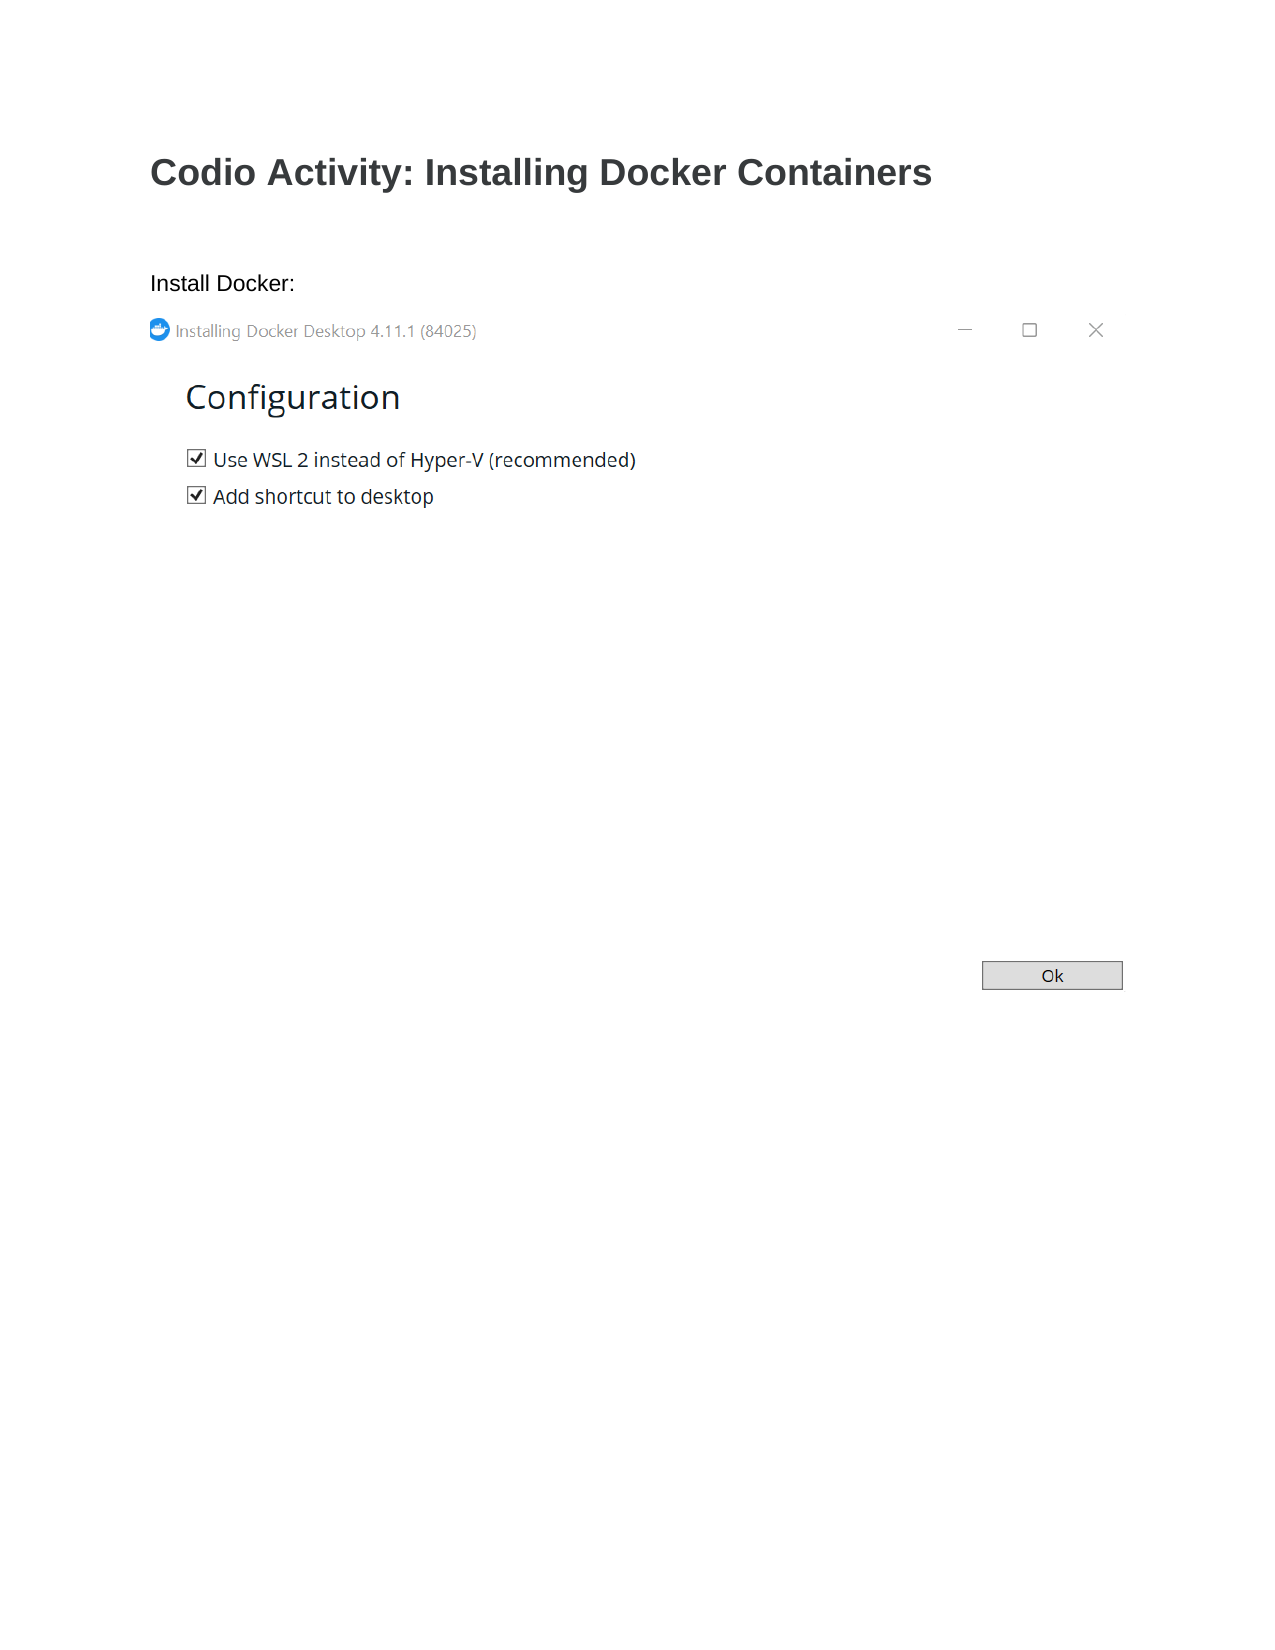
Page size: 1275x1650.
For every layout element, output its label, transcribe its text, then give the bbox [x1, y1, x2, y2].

text Install Docker: [150, 269, 1125, 296]
text Codio Activity: Installing Docker Containers [150, 150, 1125, 193]
picture [150, 314, 1125, 992]
